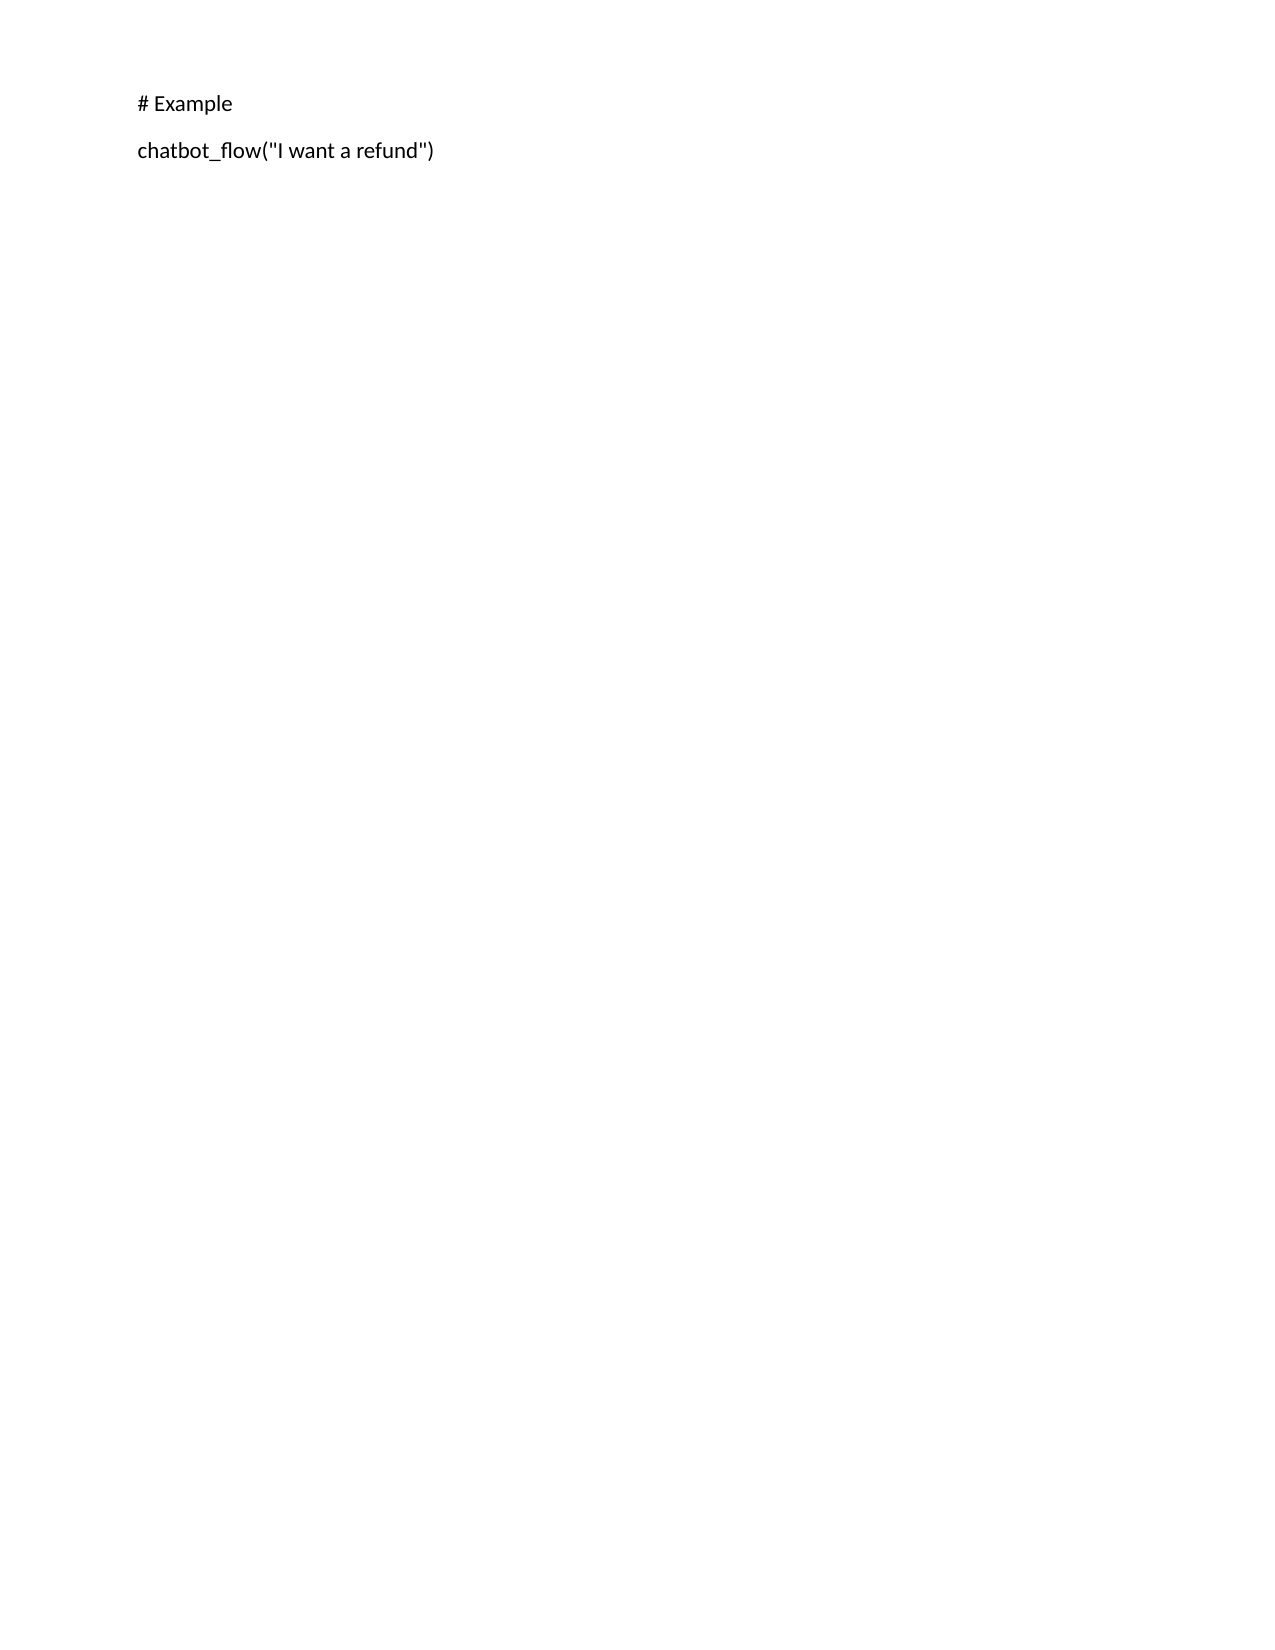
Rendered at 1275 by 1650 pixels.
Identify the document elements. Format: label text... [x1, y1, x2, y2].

text # Example [137, 89, 1135, 118]
text chatbot_flow("I want a refund") [137, 136, 1135, 164]
